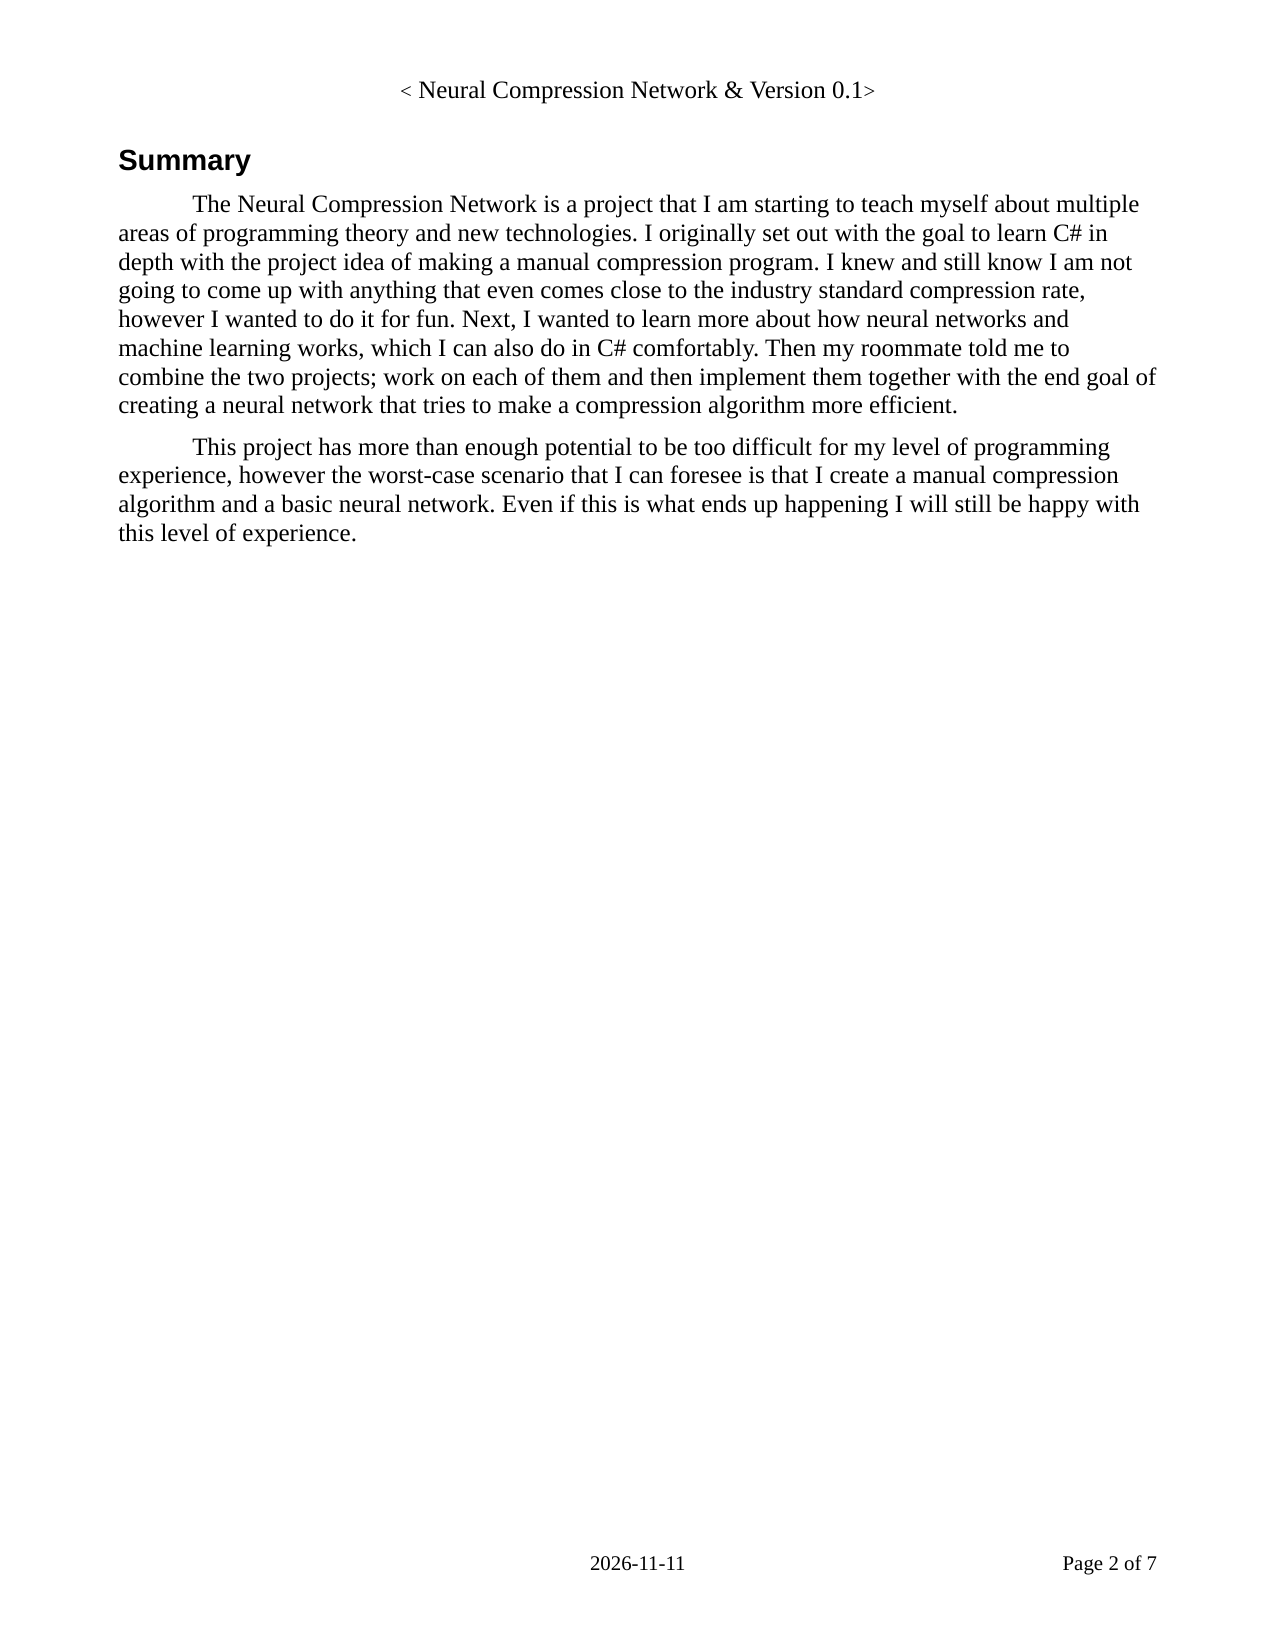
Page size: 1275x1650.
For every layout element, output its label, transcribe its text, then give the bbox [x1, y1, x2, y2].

text This project has more than enough potential to be too difficult for my level of programming experience, however the worst-case scenario that I can foresee is that I create a manual compression algorithm and a basic neural network. Even if this is what ends up happening I will still be happy with this level of experience. [118, 432, 1157, 547]
text The Neural Compression Network is a project that I am starting to teach myself about multiple areas of programming theory and new technologies. I originally set out with the goal to learn C# in depth with the project idea of making a manual compression program. I knew and still know I am not going to come up with anything that even comes close to the industry standard compression rate, however I wanted to do it for fun. Next, I wanted to learn more about how neural networks and machine learning works, which I can also do in C# comfortably. Then my roommate told me to combine the two projects; work on each of them and then implement them together with the end goal of creating a neural network that tries to make a compression algorithm more efficient. [118, 189, 1157, 419]
subtitle Summary [118, 143, 1157, 177]
